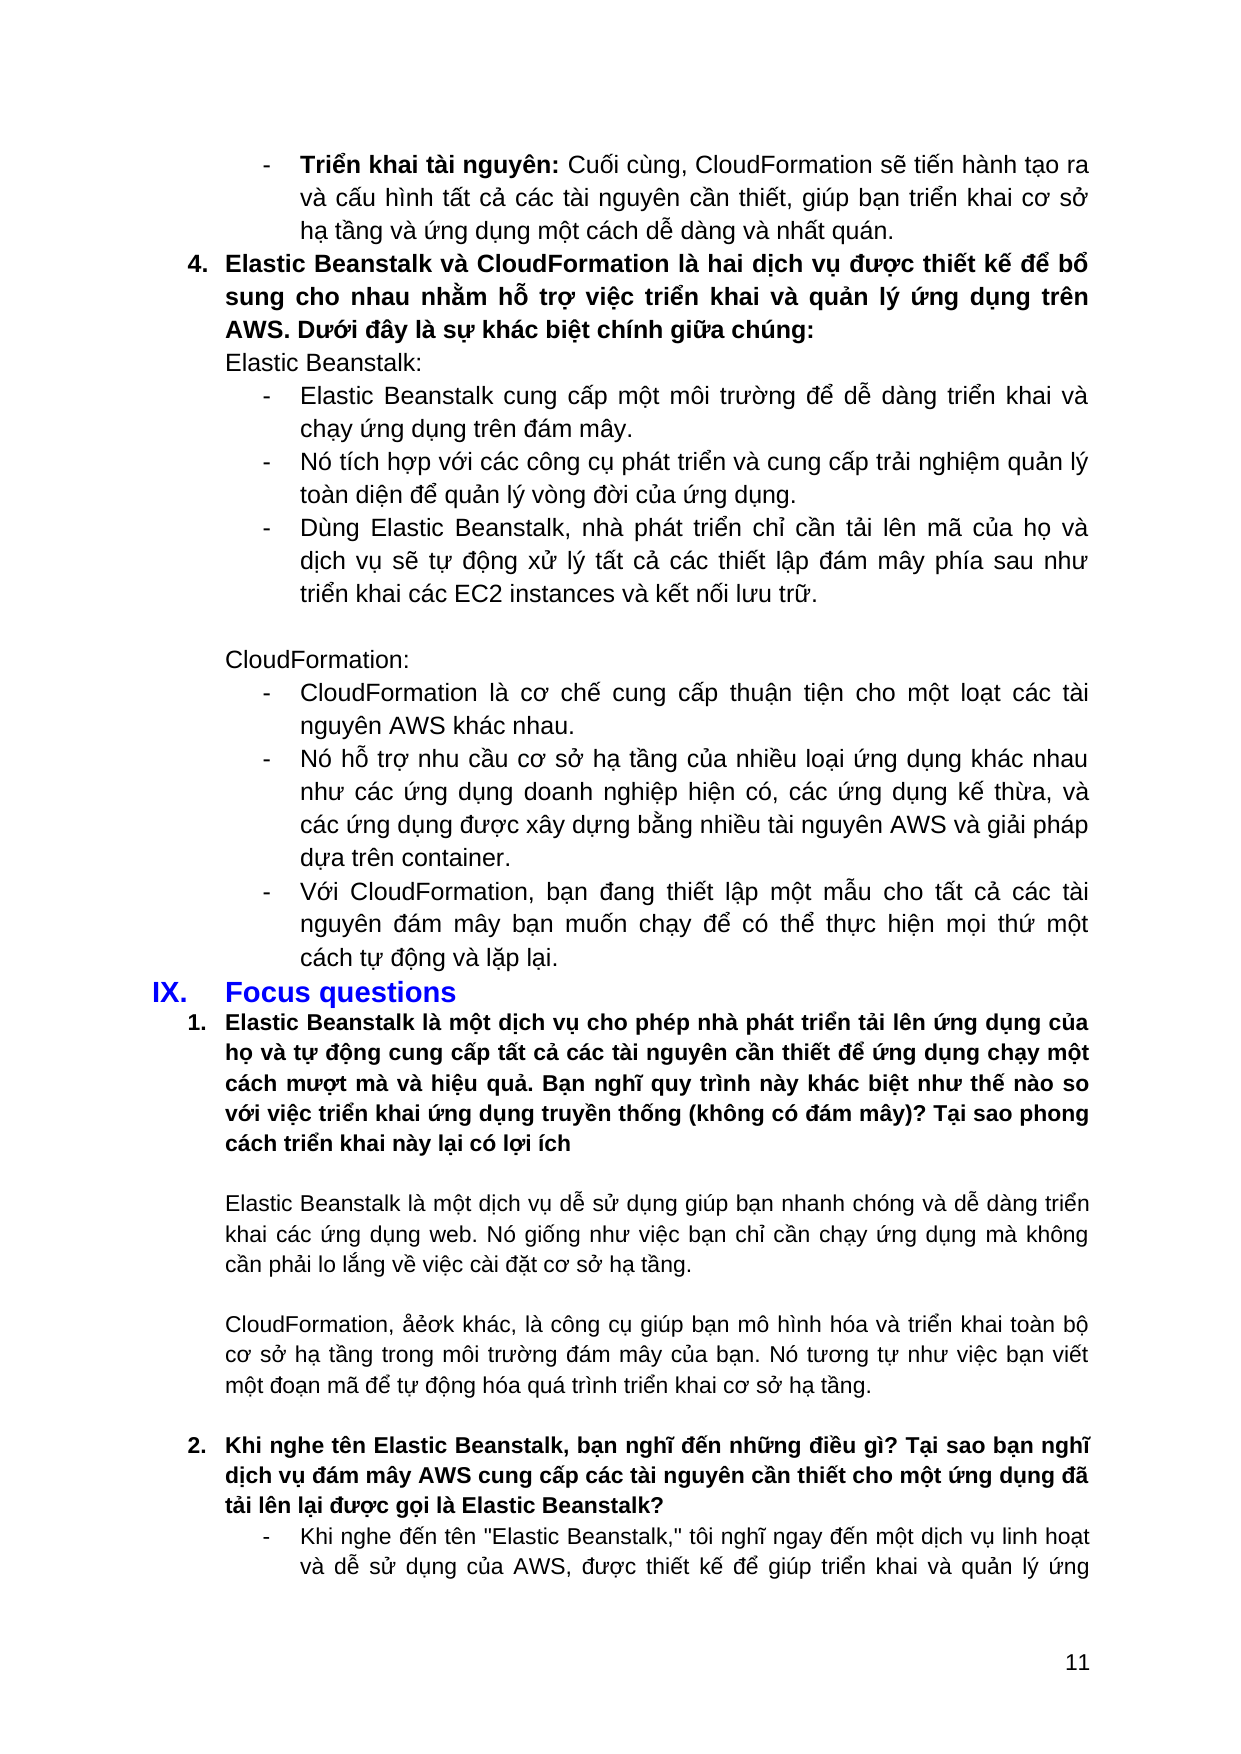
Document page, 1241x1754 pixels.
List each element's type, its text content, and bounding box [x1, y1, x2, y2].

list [262, 1523, 1090, 1579]
text Elastic Beanstalk: [225, 348, 1090, 377]
list Với CloudFormation, bạn đang thiết lập một mẫu cho tất cả các tài nguyên đám mây bạn muốn chạy để có thể thực hiện mọi thứ một cách tự động và lặp lại. [262, 876, 1090, 971]
text Elastic Beanstalk là một dịch vụ dễ sử dụng giúp bạn nhanh chóng và dễ dàng triển khai các ứng dụng web. Nó giống như việc bạn chỉ cần chạy ứng dụng mà không cần phải lo lắng về việc cài đặt cơ sở hạ tầng. [225, 1190, 1090, 1277]
list Nó tích hợp với các công cụ phát triển và cung cấp trải nghiệm quản lý toàn diện để quản lý vòng đời của ứng dụng. [262, 447, 1090, 509]
list Elastic Beanstalk là một dịch vụ cho phép nhà phát triển tải lên ứng dụng của họ và tự động cung cấp tất cả các tài nguyên cần thiết để ứng dụng chạy một cách mượt mà và hiệu quả. Bạn nghĩ quy trình này khác biệt như thế nào so với việc triển khai ứng dụng truyền thống (không có đám mây)? Tại sao phong cách triển khai này lại có lợi ích [187, 1009, 1090, 1156]
list Dùng Elastic Beanstalk, nhà phát triển chỉ cần tải lên mã của họ và dịch vụ sẽ tự động xử lý tất cả các thiết lập đám mây phía sau như triển khai các EC2 instances và kết nối lưu trữ. [262, 513, 1090, 608]
text CloudFormation: [150, 645, 1090, 674]
subtitle Focus questions [187, 976, 1090, 1009]
list Elastic Beanstalk cung cấp một môi trường để dễ dàng triển khai và chạy ứng dụng trên đám mây. [262, 381, 1090, 443]
list Khi nghe tên Elastic Beanstalk, bạn nghĩ đến những điều gì? Tại sao bạn nghĩ dịch vụ đám mây AWS cung cấp các tài nguyên cần thiết cho một ứng dụng đã tải lên lại được gọi là Elastic Beanstalk? [187, 1432, 1090, 1519]
text CloudFormation, åẻơk khác, là công cụ giúp bạn mô hình hóa và triển khai toàn bộ cơ sở hạ tầng trong môi trường đám mây của bạn. Nó tương tự như việc bạn viết một đoạn mã để tự động hóa quá trình triển khai cơ sở hạ tầng. [225, 1311, 1090, 1398]
list Triển khai tài nguyên: Cuối cùng, CloudFormation sẽ tiến hành tạo ra và cấu hình tất cả các tài nguyên cần thiết, giúp bạn triển khai cơ sở hạ tầng và ứng dụng một cách dễ dàng và nhất quán. [262, 150, 1090, 245]
list CloudFormation là cơ chế cung cấp thuận tiện cho một loạt các tài nguyên AWS khác nhau. [262, 678, 1090, 740]
list Nó hỗ trợ nhu cầu cơ sở hạ tầng của nhiều loại ứng dụng khác nhau như các ứng dụng doanh nghiệp hiện có, các ứng dụng kế thừa, và các ứng dụng được xây dựng bằng nhiều tài nguyên AWS và giải pháp dựa trên container. [262, 744, 1090, 872]
list Elastic Beanstalk và CloudFormation là hai dịch vụ được thiết kế để bổ sung cho nhau nhằm hỗ trợ việc triển khai và quản lý ứng dụng trên AWS. Dưới đây là sự khác biệt chính giữa chúng: [187, 249, 1090, 344]
